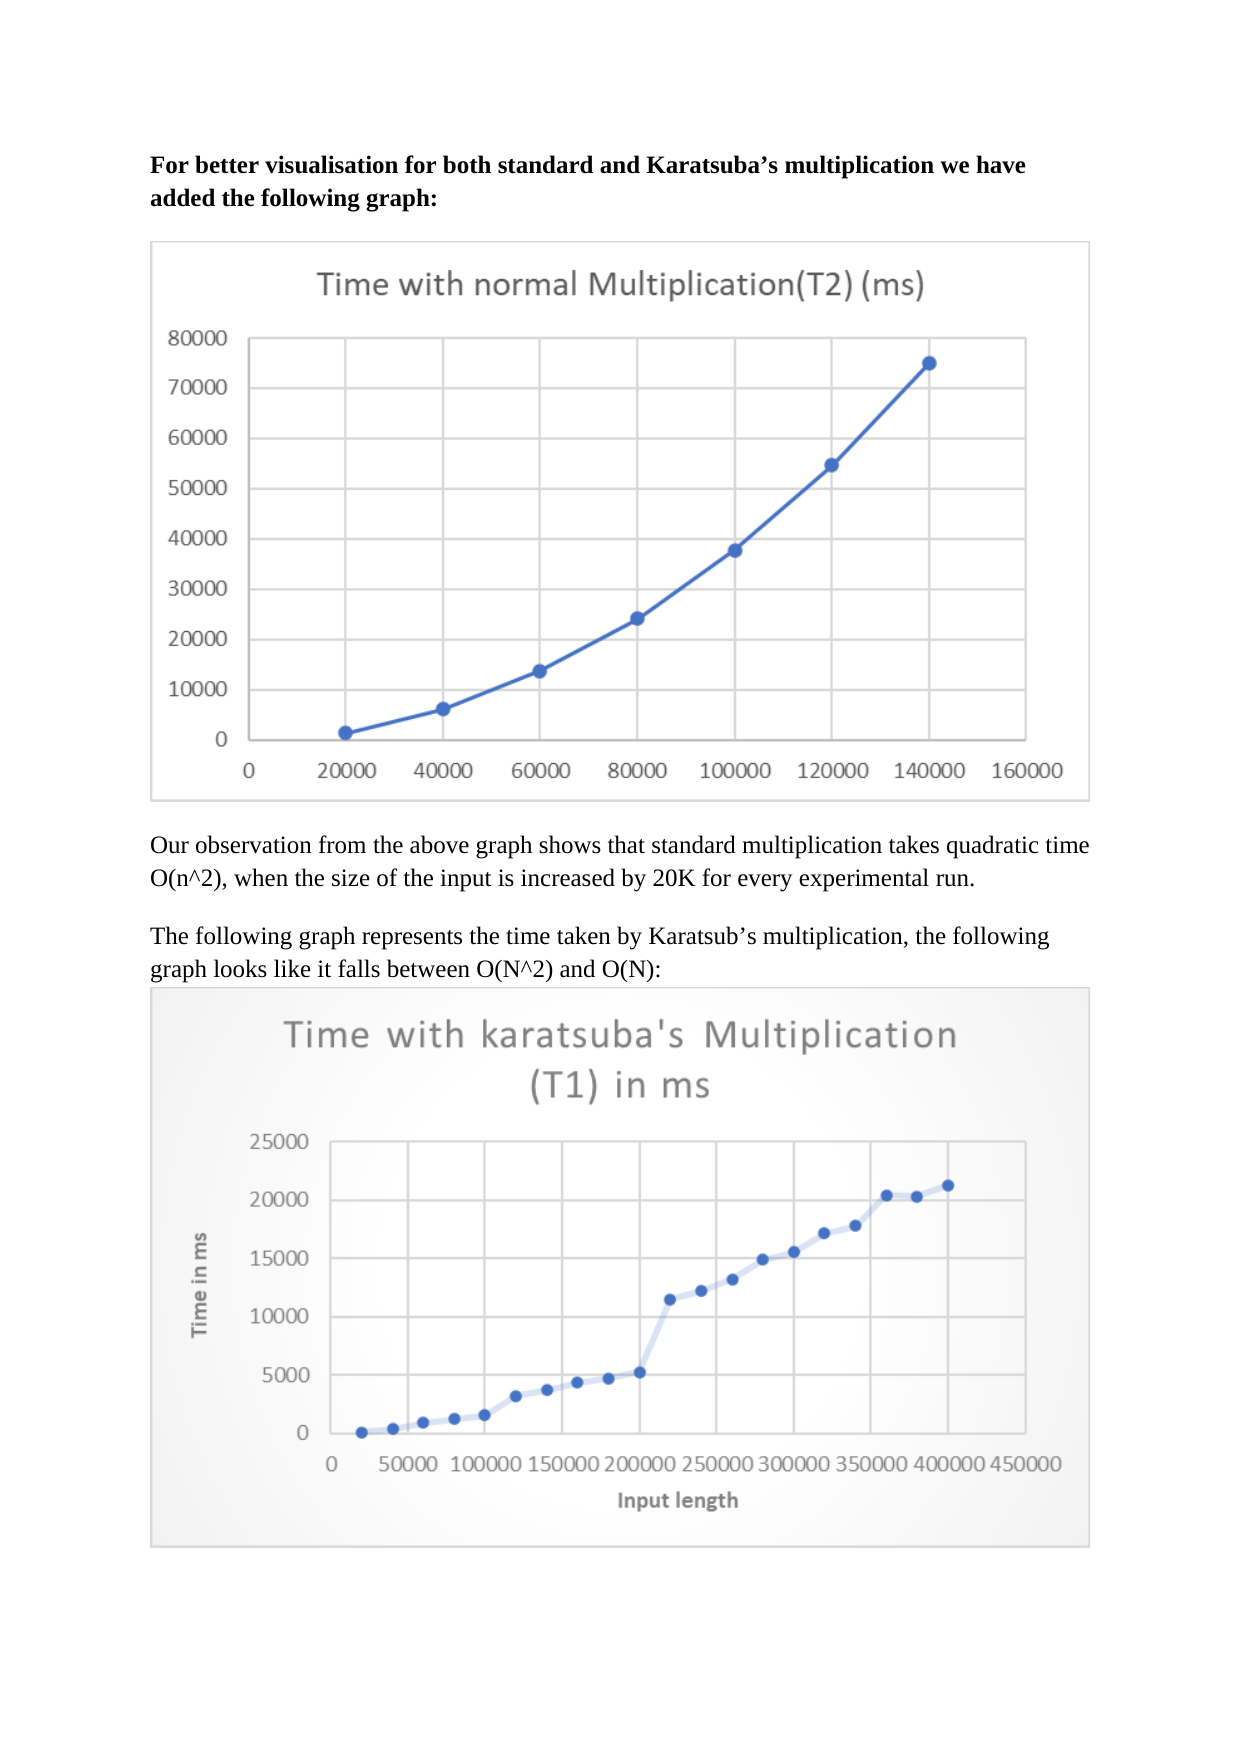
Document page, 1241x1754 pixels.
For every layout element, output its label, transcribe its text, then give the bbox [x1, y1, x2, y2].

text Our observation from the above graph shows that standard multiplication takes quadratic time O(n^2), when the size of the input is increased by 20K for every experimental run. [150, 830, 1090, 892]
text For better visualisation for both standard and Karatsuba’s multiplication we have added the following graph: [150, 150, 1090, 212]
picture [150, 987, 1091, 1548]
picture [150, 241, 1091, 802]
text The following graph represents the time taken by Karatsub’s multiplication, the following graph looks like it falls between O(N^2) and O(N): [150, 921, 1090, 987]
